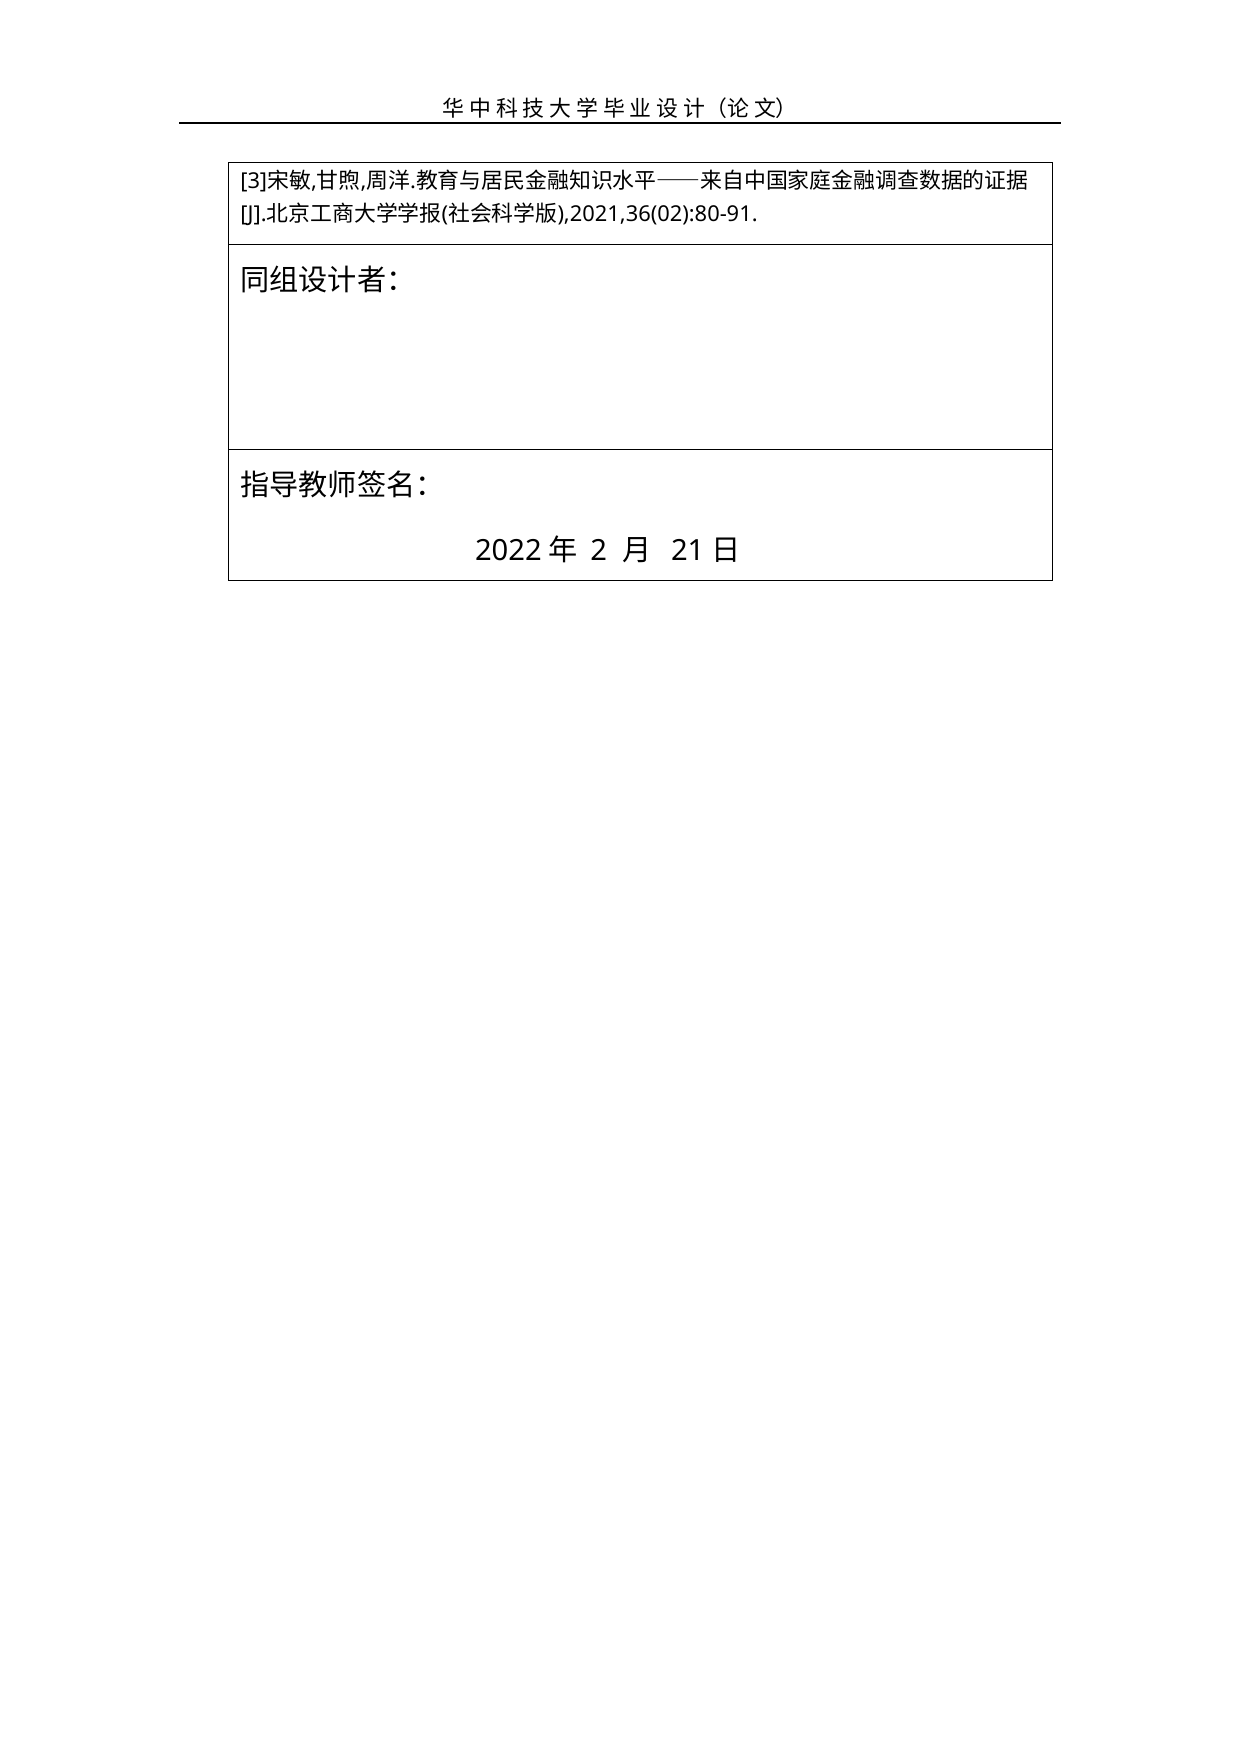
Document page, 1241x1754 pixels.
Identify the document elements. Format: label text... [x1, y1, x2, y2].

table_cell 指导教师签名： 2022年 2 月 21 日 [229, 450, 1052, 580]
table_cell 同组设计者： [229, 245, 1052, 449]
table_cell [229, 163, 1052, 244]
